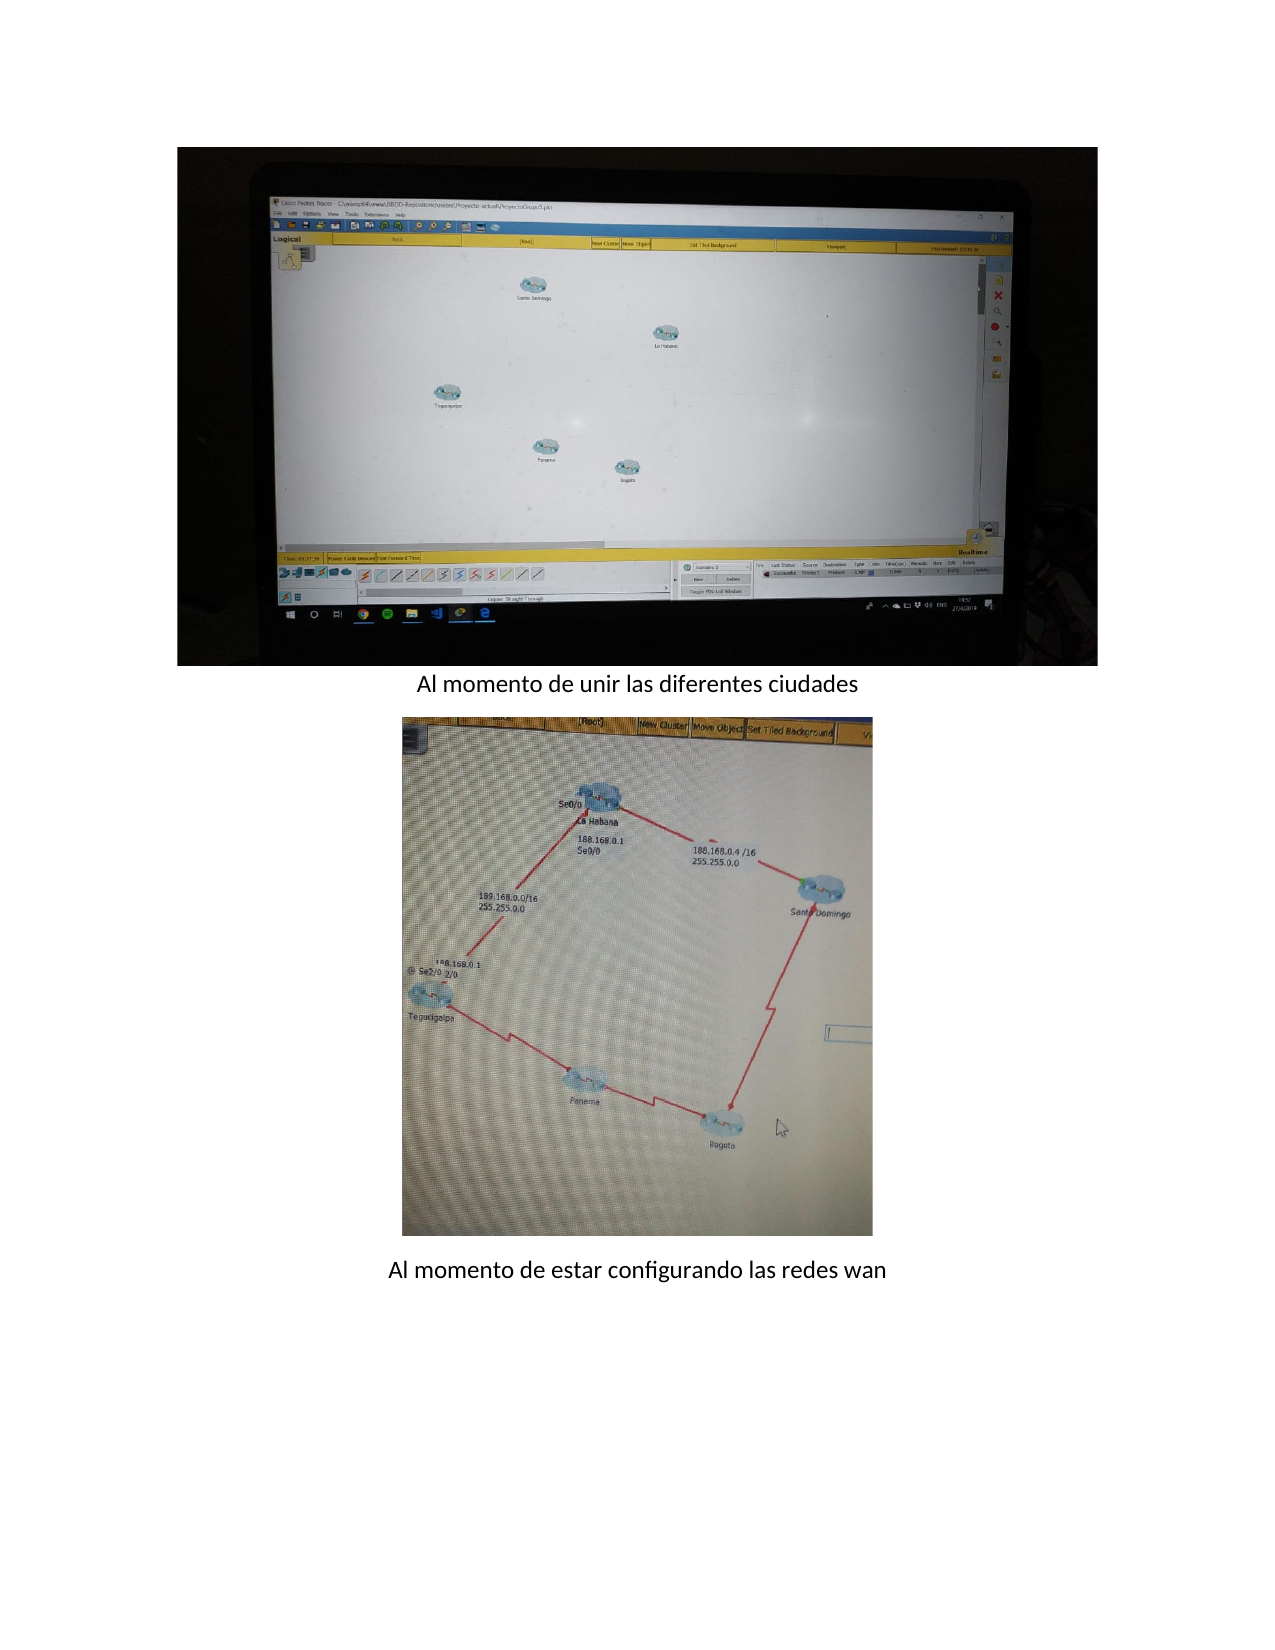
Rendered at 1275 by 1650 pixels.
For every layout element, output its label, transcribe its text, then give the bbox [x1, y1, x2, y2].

text Al momento de estar configurando las redes wan [177, 1254, 1098, 1285]
picture [177, 147, 1098, 666]
text Al momento de unir las diferentes ciudades [177, 666, 1098, 698]
picture [402, 717, 873, 1236]
